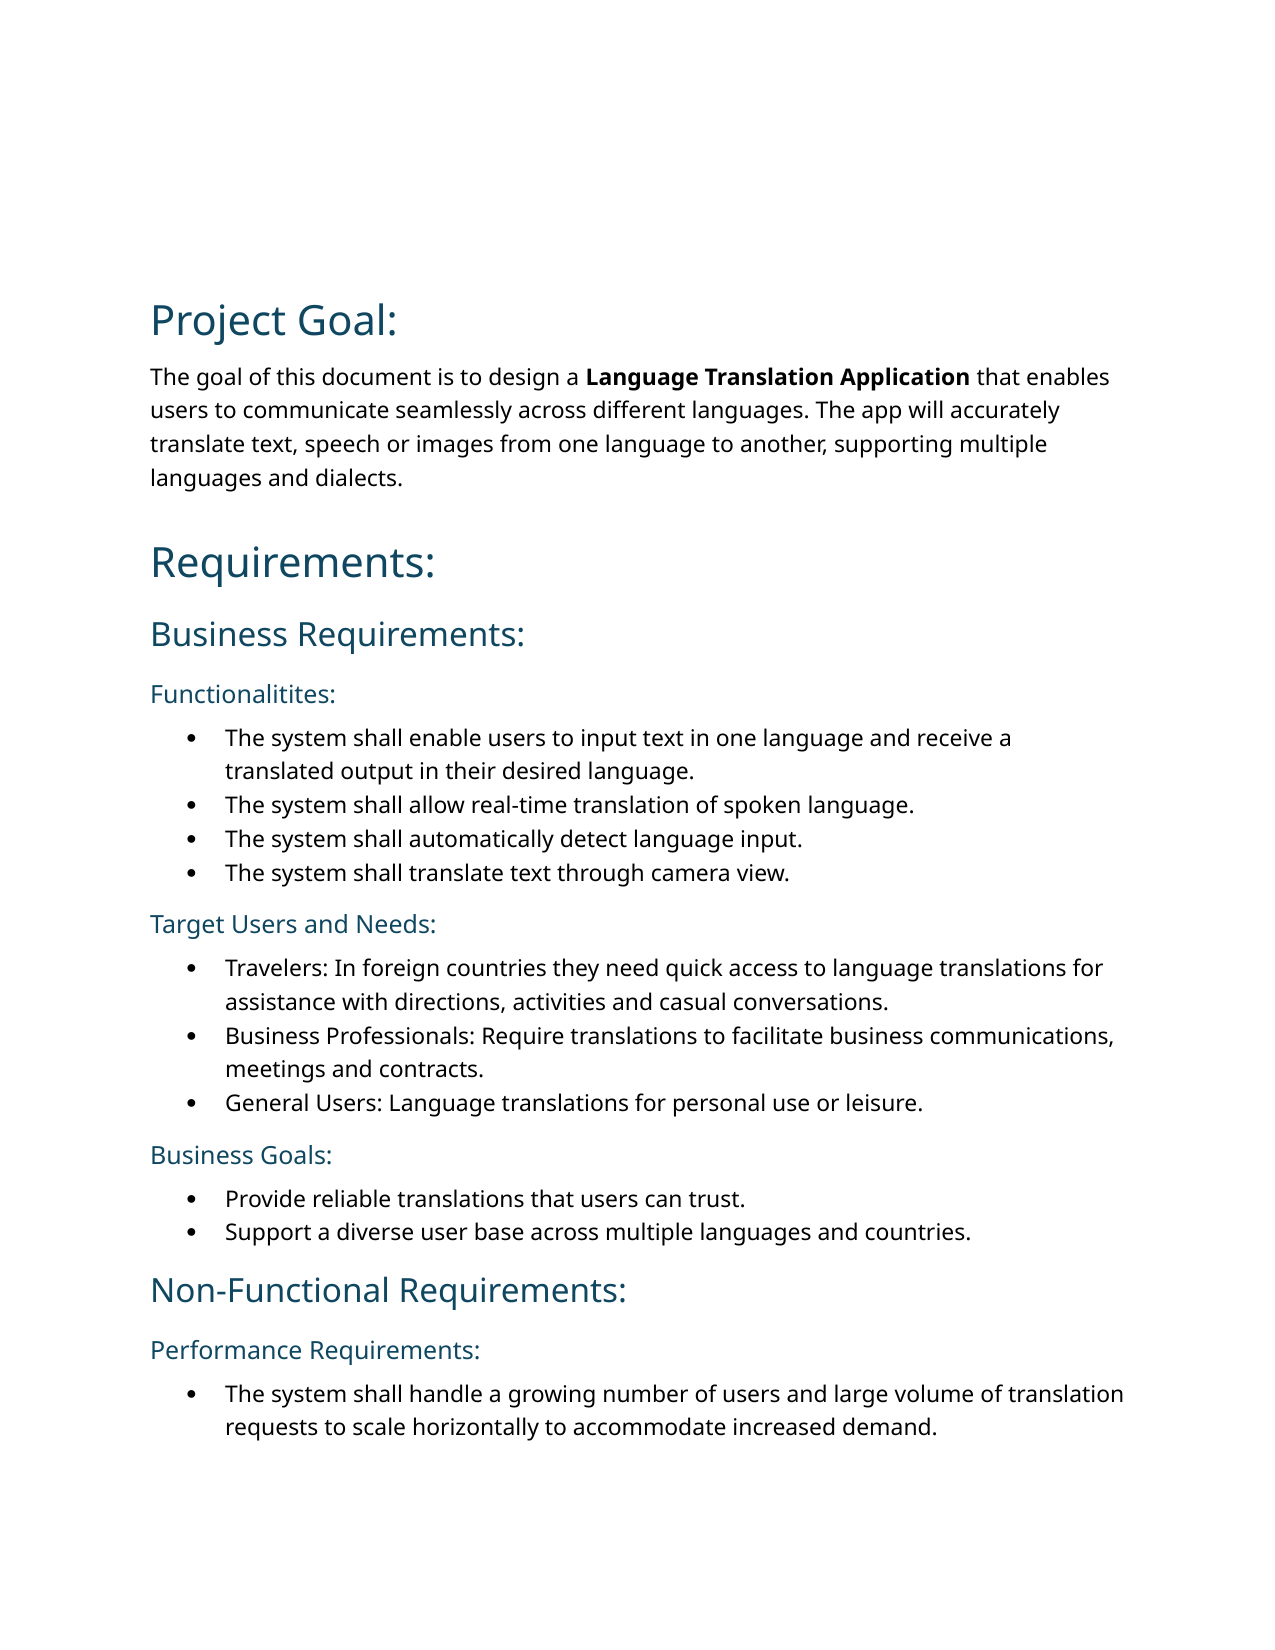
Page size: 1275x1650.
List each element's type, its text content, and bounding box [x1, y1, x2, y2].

subtitle Target Users and Needs: [150, 907, 1125, 941]
list Support a diverse user base across multiple languages and countries. [187, 1216, 1125, 1248]
list The system shall enable users to input text in one language and receive a translated output in their desired language. [187, 722, 1125, 787]
subtitle Functionalitites: [150, 676, 1125, 711]
subtitle Requirements: [150, 533, 1125, 590]
subtitle Business Goals: [150, 1137, 1125, 1172]
list Business Professionals: Require translations to facilitate business communications, meetings and contracts. [187, 1019, 1125, 1084]
subtitle Non-Functional Requirements: [150, 1267, 1125, 1312]
list General Users: Language translations for personal use or leisure. [187, 1087, 1125, 1118]
list The system shall handle a growing number of users and large volume of translation requests to scale horizontally to accommodate increased demand. [187, 1377, 1125, 1442]
subtitle Performance Requirements: [150, 1332, 1125, 1366]
list Travelers: In foreign countries they need quick access to language translations for assistance with directions, activities and casual conversations. [187, 952, 1125, 1017]
list The system shall translate text through camera view. [187, 857, 1125, 888]
subtitle Business Requirements: [150, 611, 1125, 656]
list The system shall automatically detect language input. [187, 823, 1125, 854]
list Provide reliable translations that users can trust. [187, 1183, 1125, 1214]
list The system shall allow real-time translation of spoken language. [187, 789, 1125, 820]
